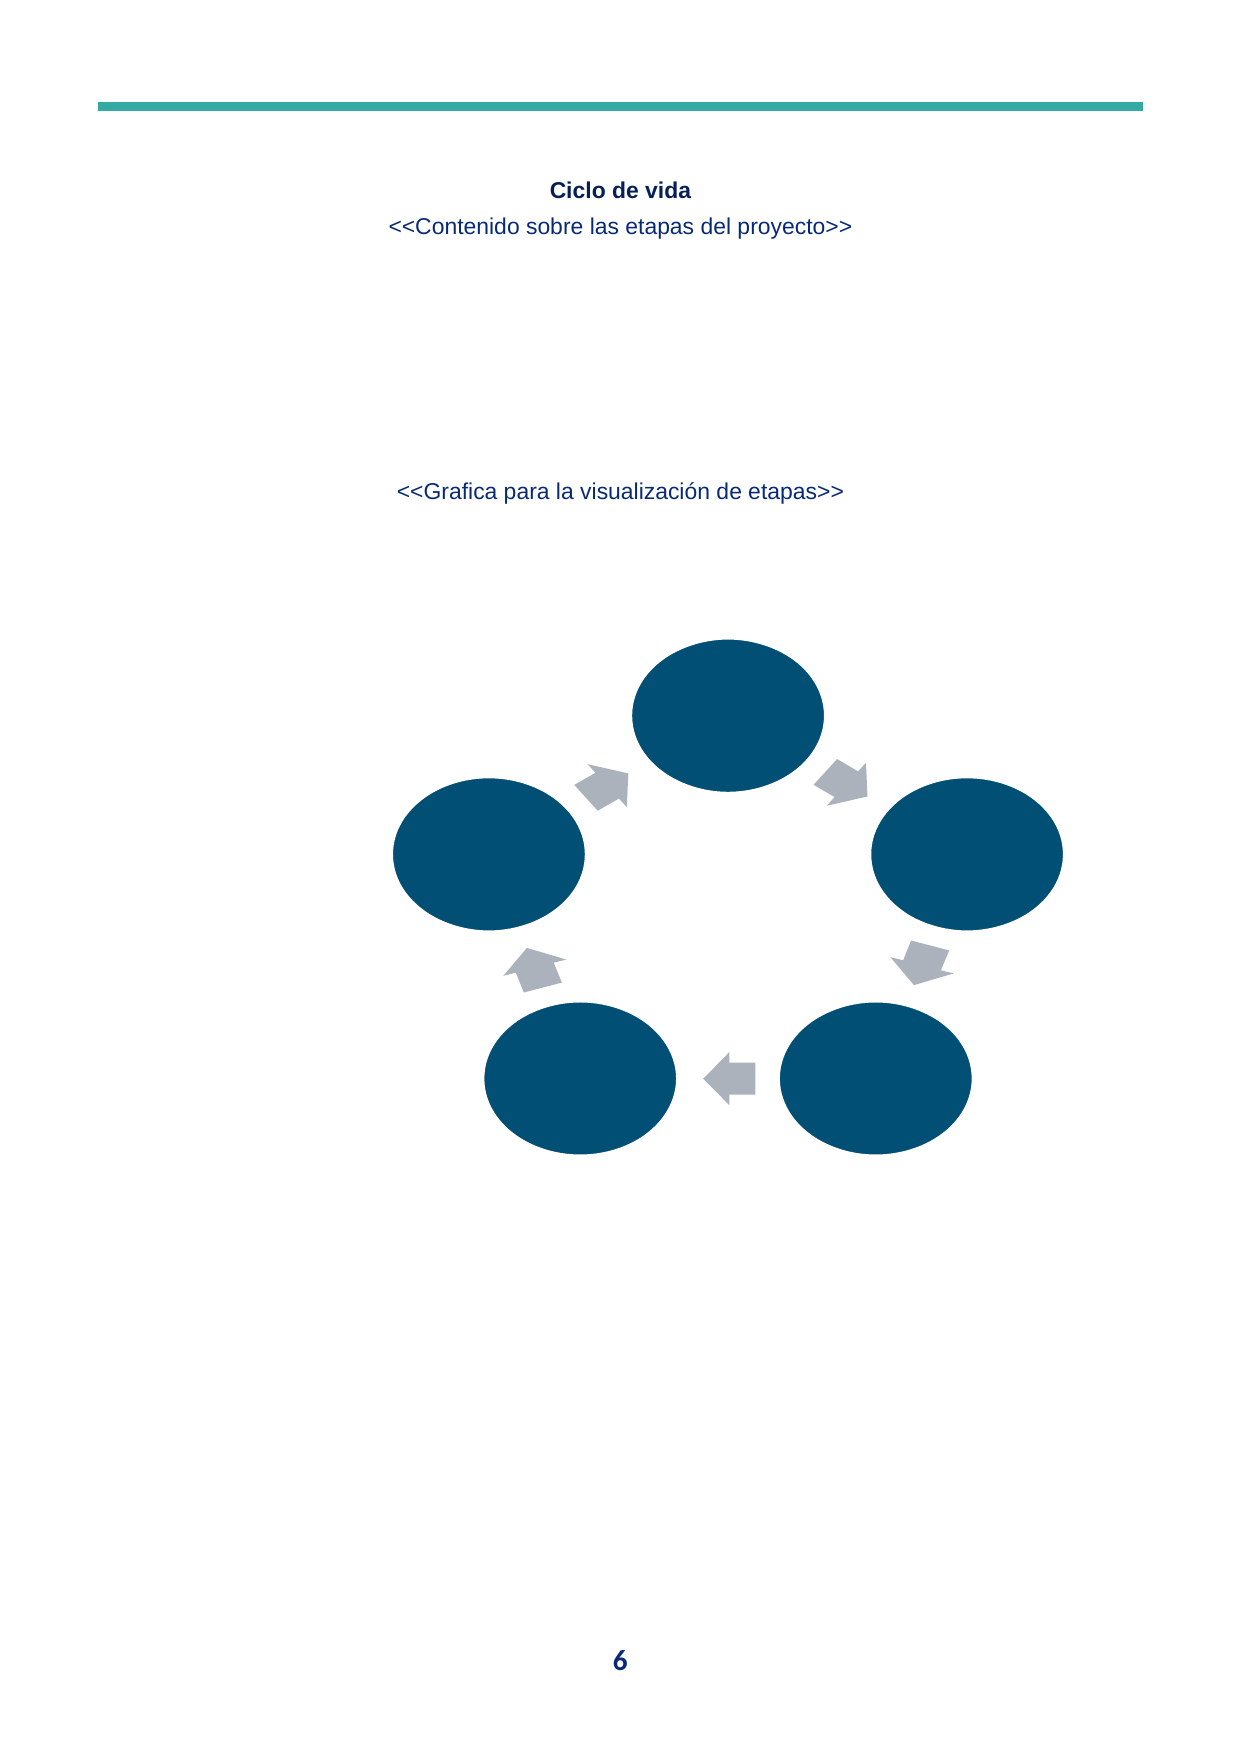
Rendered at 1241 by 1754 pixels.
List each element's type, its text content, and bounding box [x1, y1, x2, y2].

text <<Contenido sobre las etapas del proyecto>> [97, 213, 1143, 240]
subtitle Ciclo de vida [97, 177, 1143, 203]
text <<Grafica para la visualización de etapas>> [97, 478, 1143, 504]
